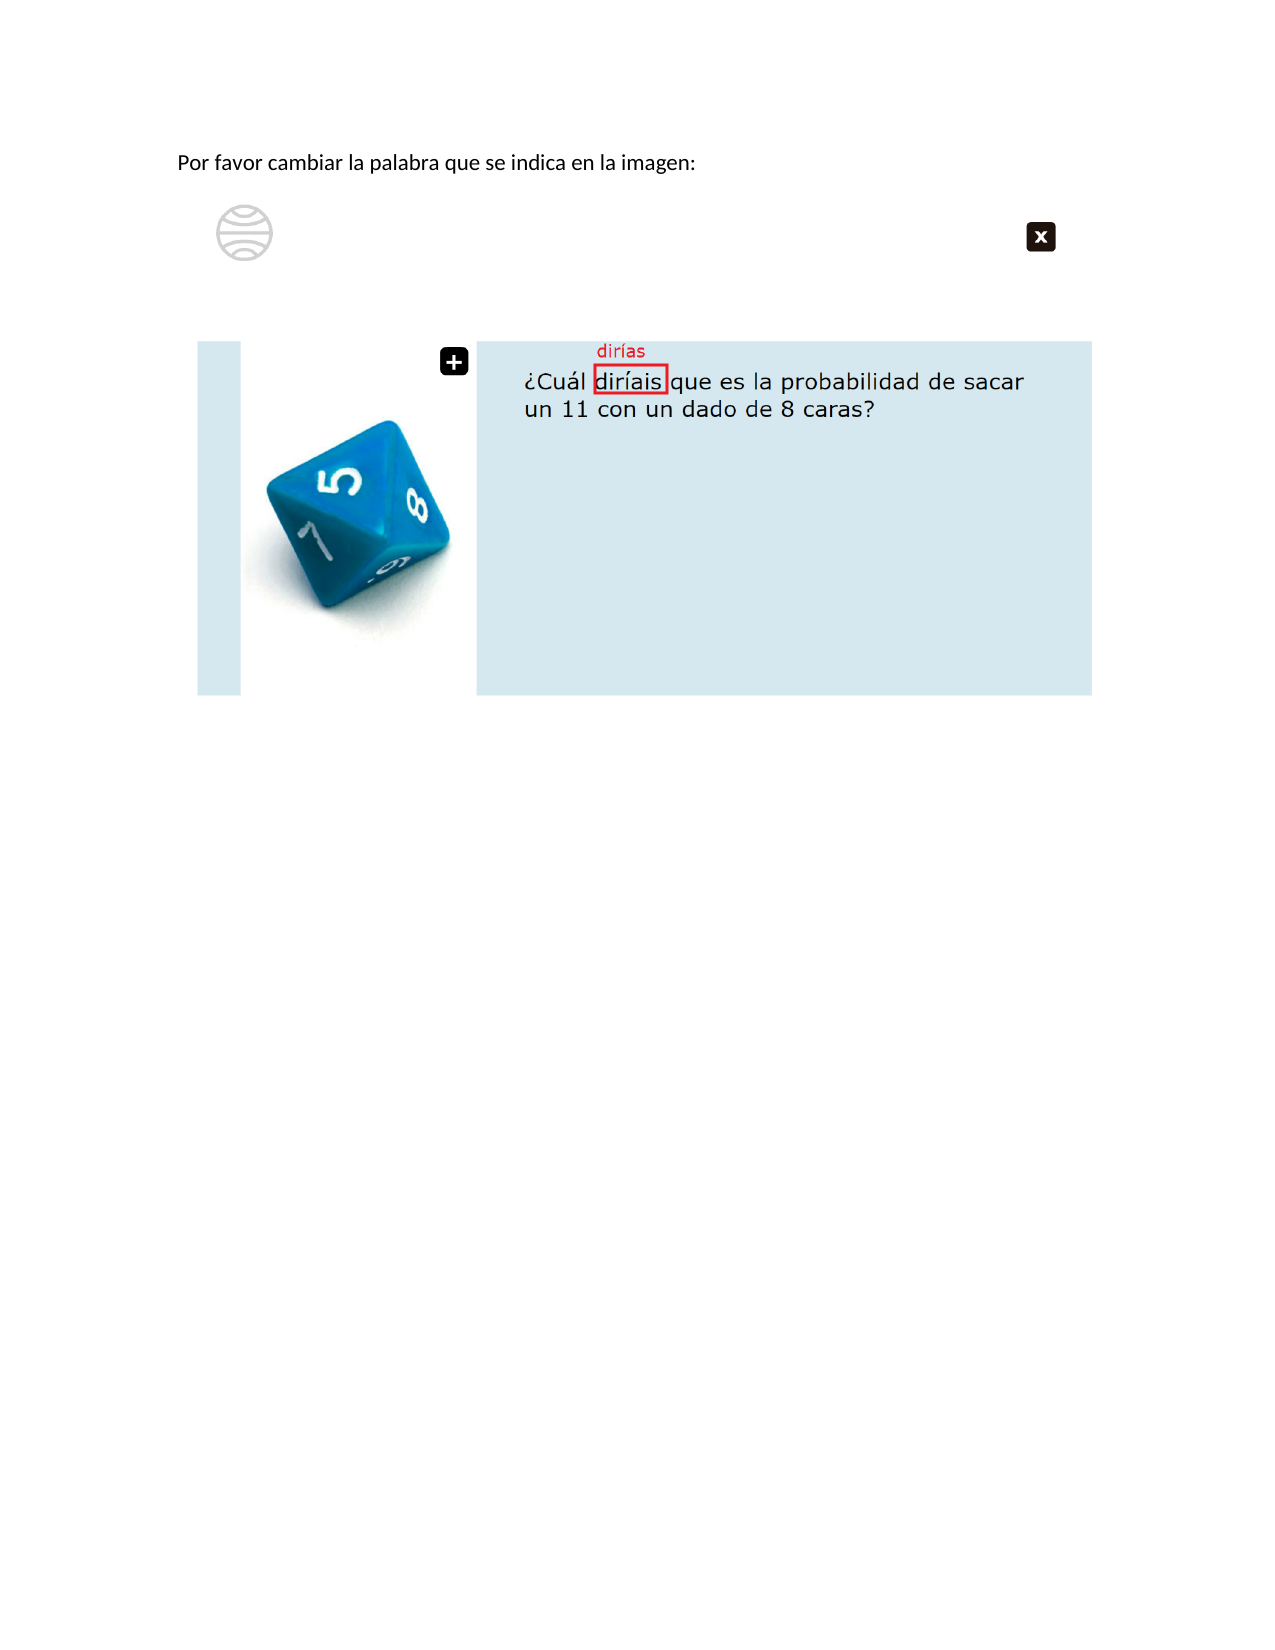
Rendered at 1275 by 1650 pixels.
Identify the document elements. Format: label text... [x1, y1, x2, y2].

picture [177, 194, 1096, 697]
text Por favor cambiar la palabra que se indica en la imagen: [177, 148, 1098, 176]
